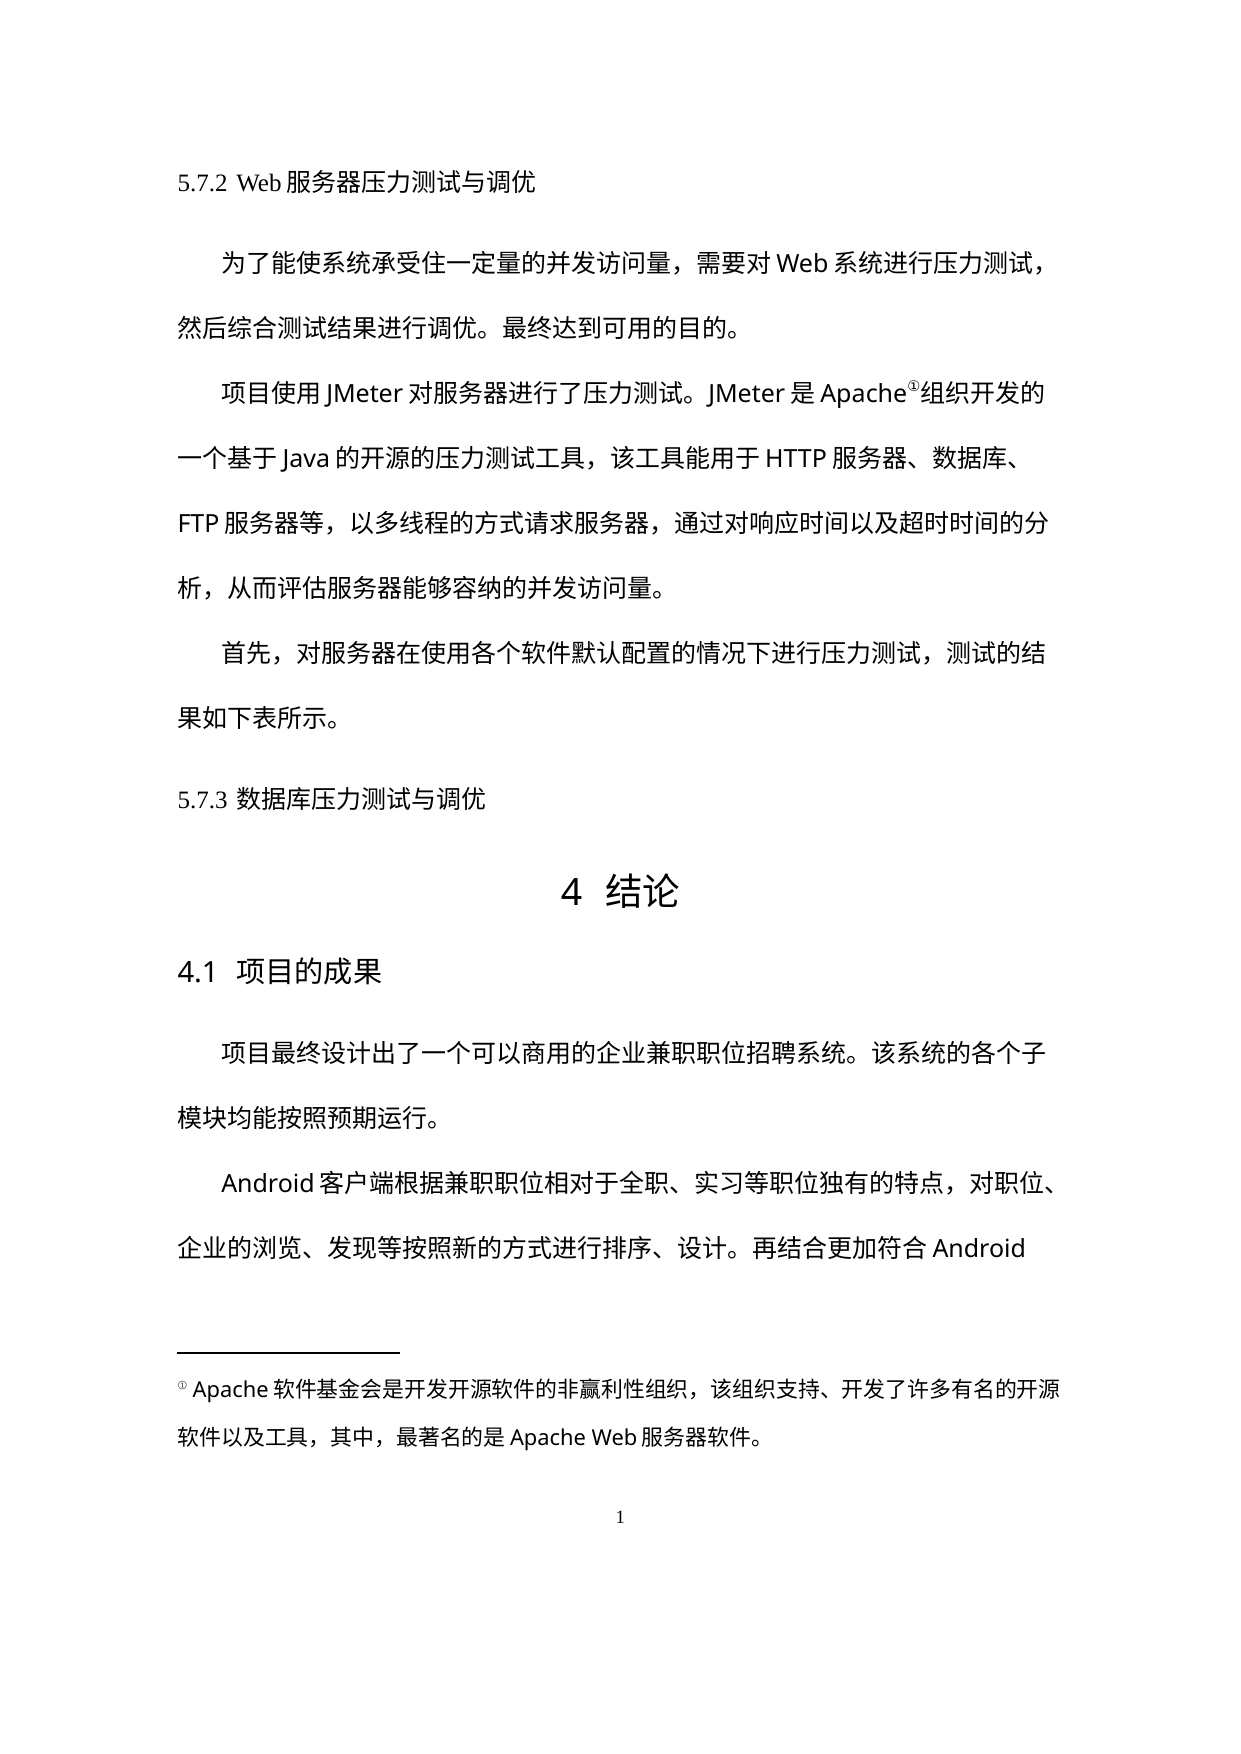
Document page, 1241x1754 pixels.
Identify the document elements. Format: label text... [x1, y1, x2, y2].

text 首先，对服务器在使用各个软件默认配置的情况下进行压力测试，测试的结果如下表所示。 [177, 619, 1063, 749]
subtitle 结论 [199, 856, 1041, 921]
subtitle 项目的成果 [177, 937, 1063, 1002]
text 项目使用JMeter对服务器进行了压力测试。JMeter是Apache组织开发的一个基于Java的开源的压力测试工具，该工具能用于HTTP服务器、数据库、FTP服务器等，以多线程的方式请求服务器，通过对响应时间以及超时时间的分析，从而评估服务器能够容纳的并发访问量。 [177, 359, 1063, 619]
text 项目最终设计出了一个可以商用的企业兼职职位招聘系统。该系统的各个子模块均能按照预期运行。 [177, 1019, 1063, 1149]
text 为了能使系统承受住一定量的并发访问量，需要对Web系统进行压力测试，然后综合测试结果进行调优。最终达到可用的目的。 [177, 229, 1063, 359]
subtitle Web服务器压力测试与调优 [177, 148, 1063, 213]
subtitle 数据库压力测试与调优 [177, 765, 1063, 830]
